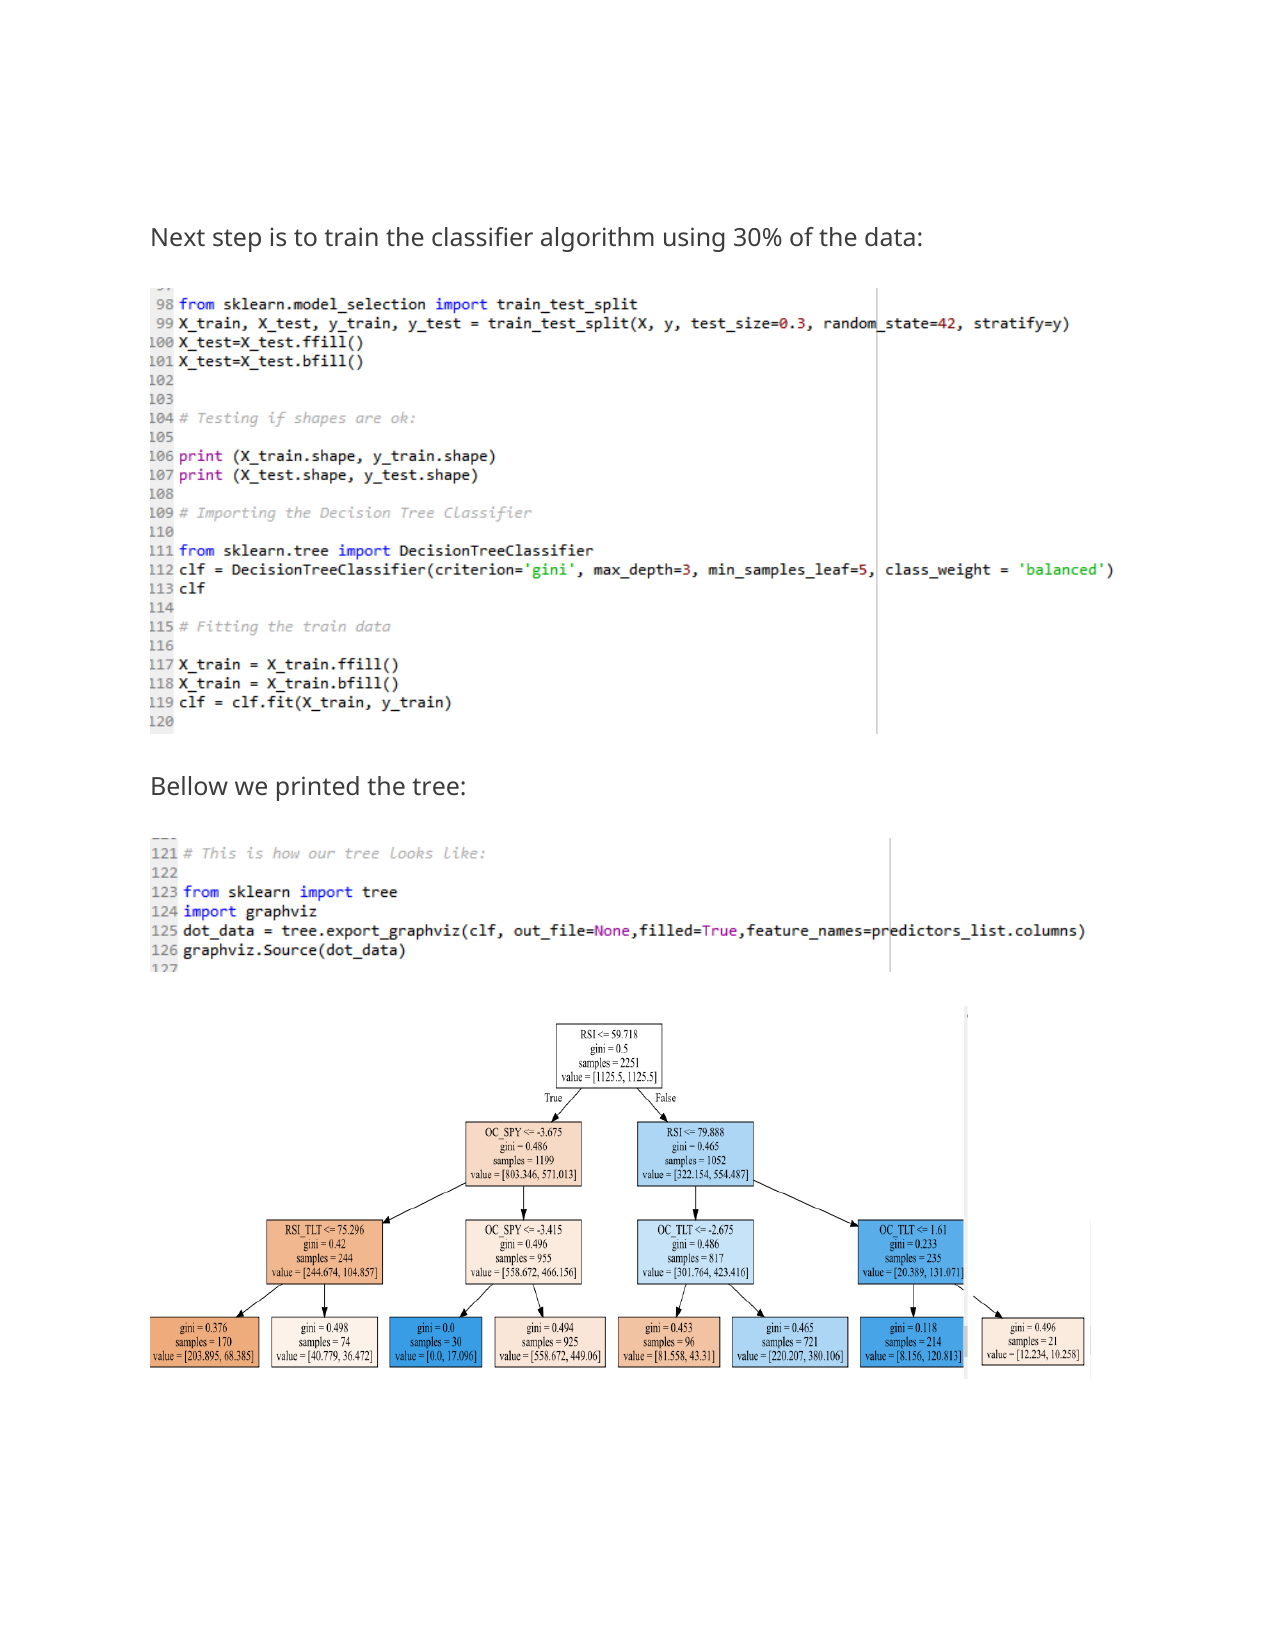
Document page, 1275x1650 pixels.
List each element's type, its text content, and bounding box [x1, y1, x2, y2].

text Bellow we printed the tree: [150, 769, 1125, 803]
picture [150, 1006, 968, 1379]
text Next step is to train the classifier algorithm using 30% of the data: [150, 219, 1125, 253]
picture [973, 1220, 1091, 1379]
picture [150, 288, 1125, 734]
picture [150, 838, 1125, 972]
